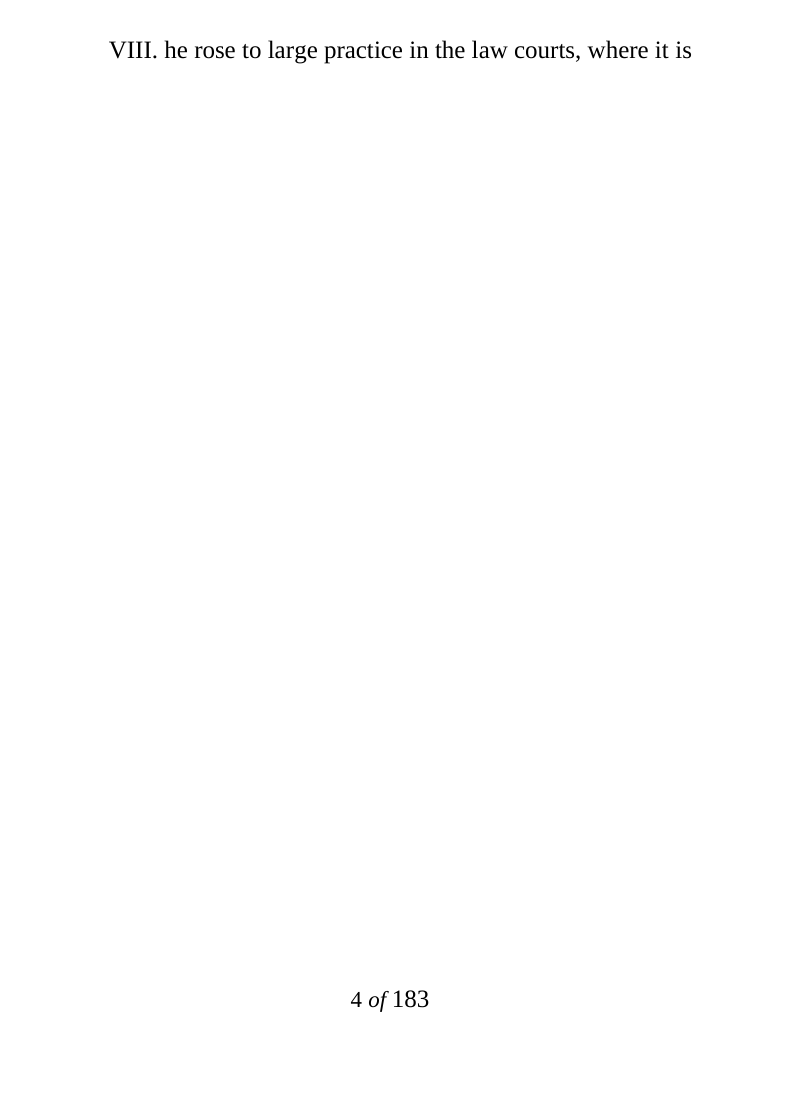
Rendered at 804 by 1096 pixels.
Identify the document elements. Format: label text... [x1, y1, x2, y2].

text VIII. he rose to large practice in the law courts, where it is [109, 35, 707, 64]
